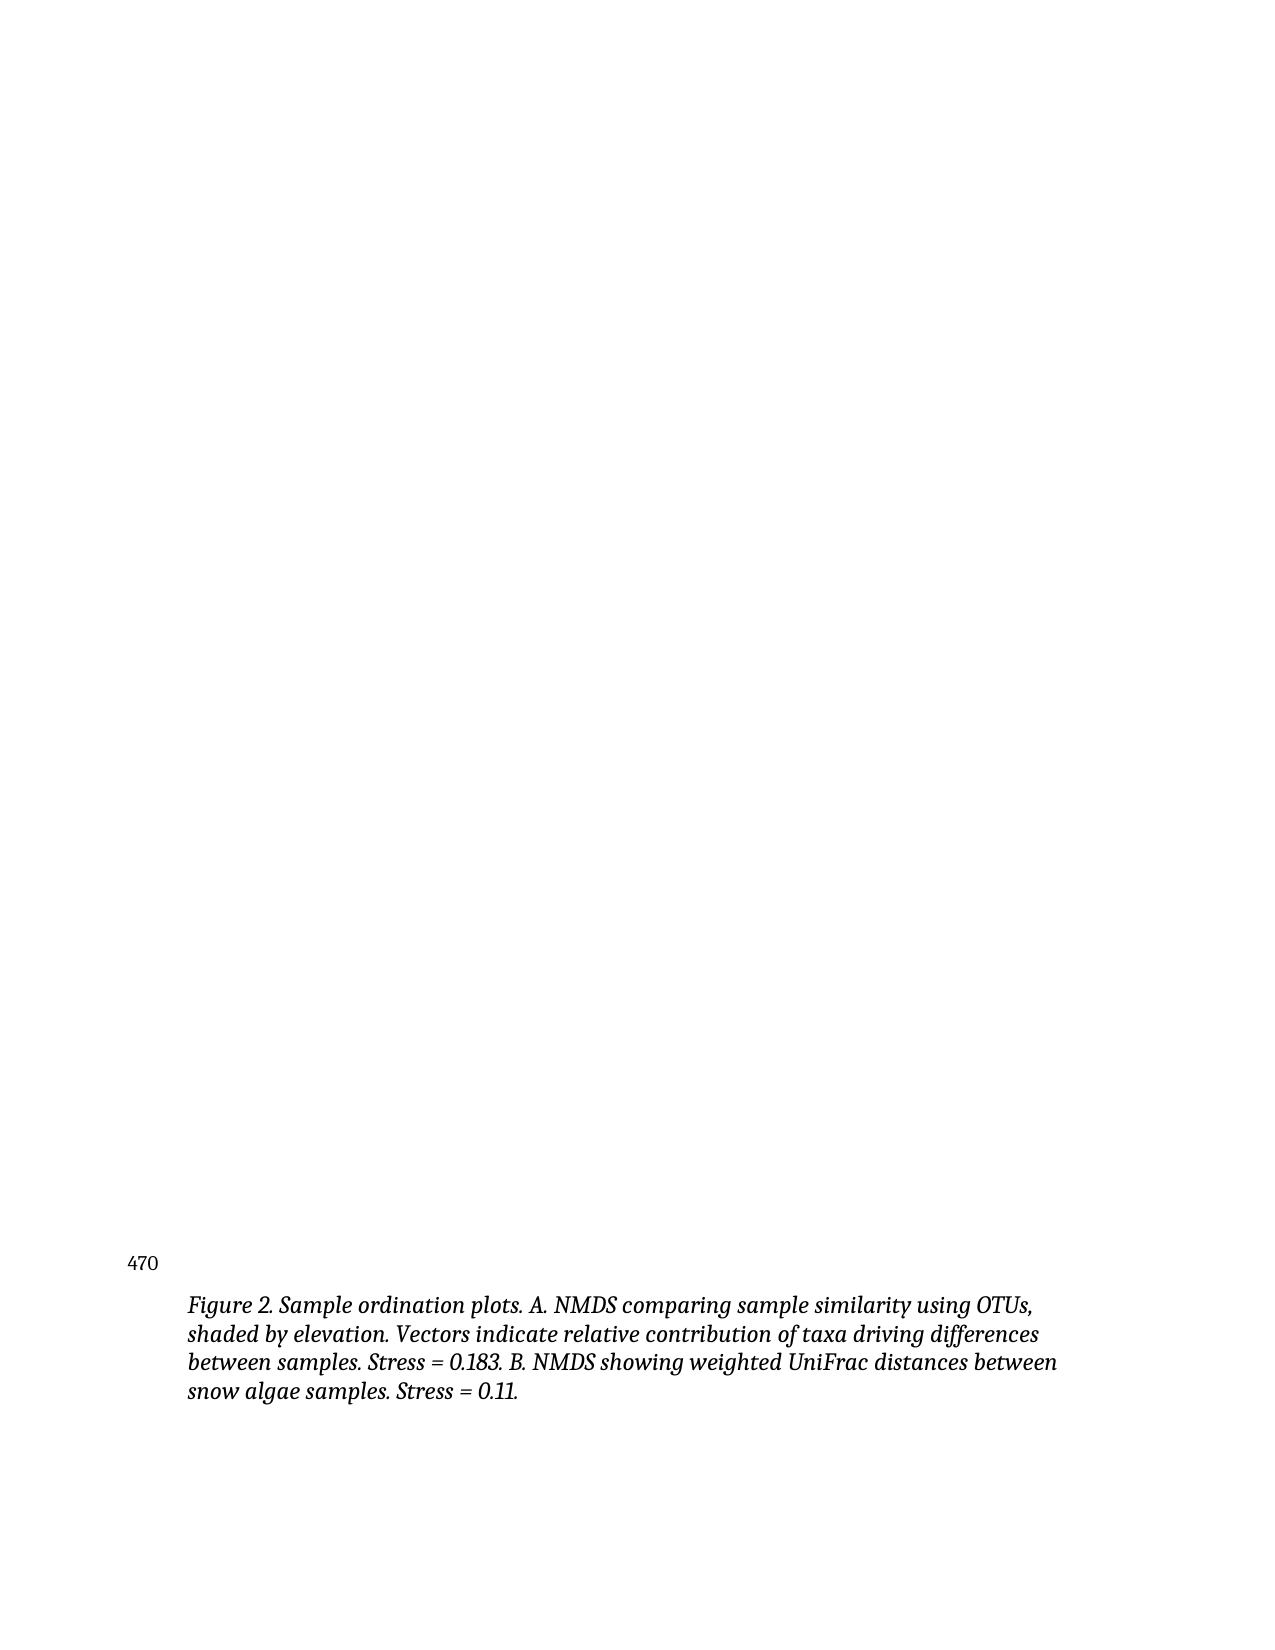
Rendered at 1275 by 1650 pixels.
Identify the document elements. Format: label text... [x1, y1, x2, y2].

text Figure 2. Sample ordination plots. A. NMDS comparing sample similarity using OTUs, shaded by elevation. Vectors indicate relative contribution of taxa driving differences between samples. Stress = 0.183. B. NMDS showing weighted UniFrac distances between snow algae samples. Stress = 0.11. [187, 1291, 1087, 1406]
